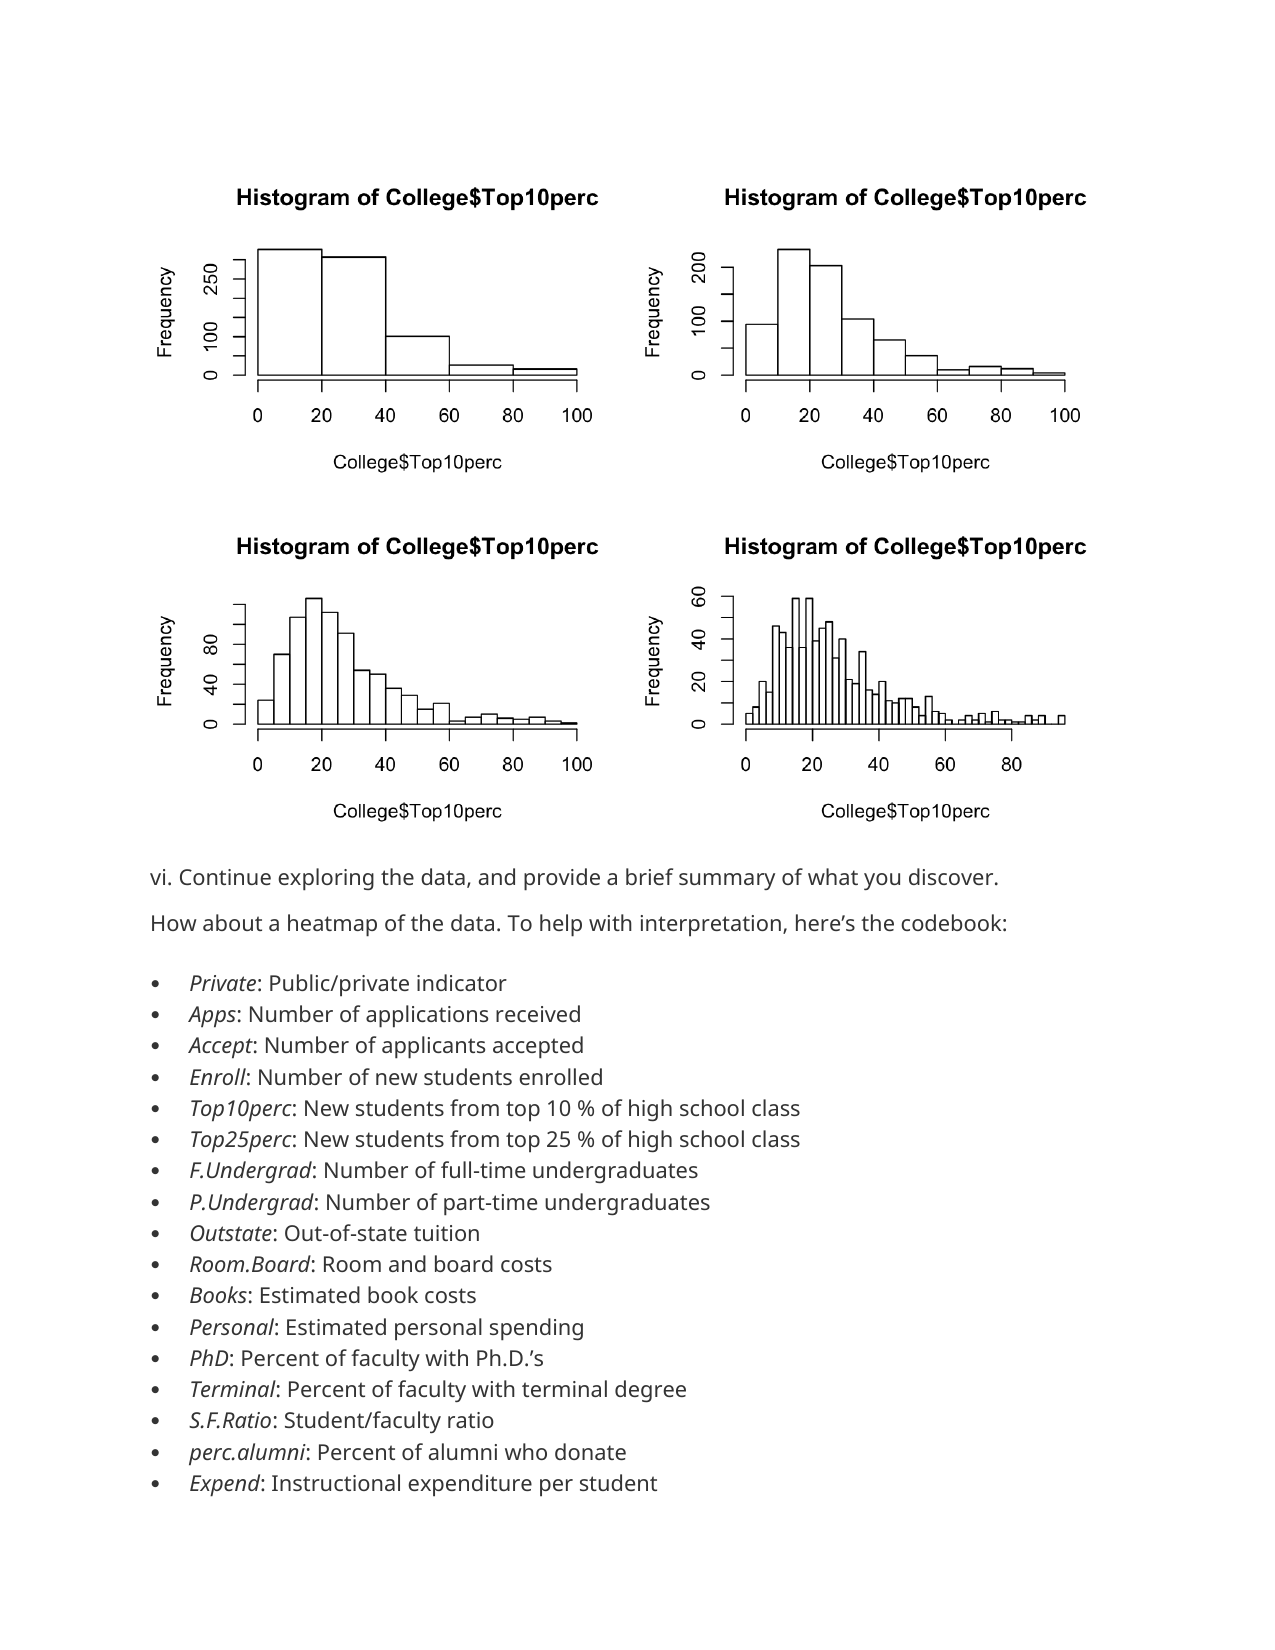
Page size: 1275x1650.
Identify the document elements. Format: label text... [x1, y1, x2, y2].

list P.Undergrad: Number of part-time undergraduates [152, 1185, 1125, 1216]
list S.F.Ratio: Student/faculty ratio [152, 1404, 1125, 1435]
list Books: Estimated book costs [152, 1279, 1125, 1310]
list Room.Board: Room and board costs [152, 1248, 1125, 1279]
text vi. Continue exploring the data, and provide a brief summary of what you discover. [150, 862, 1125, 892]
list F.Undergrad: Number of full-time undergraduates [152, 1154, 1125, 1185]
list PhD: Percent of faculty with Ph.D.’s [152, 1341, 1125, 1373]
text How about a heatmap of the data. To help with interpretation, here’s the codebook: [150, 907, 1125, 937]
list Top25perc: New students from top 25 % of high school class [152, 1123, 1125, 1154]
list Apps: Number of applications received [152, 998, 1125, 1029]
list Expend: Instructional expenditure per student [152, 1466, 1125, 1498]
list Terminal: Percent of faculty with terminal degree [152, 1373, 1125, 1404]
list Outstate: Out-of-state tuition [152, 1216, 1125, 1248]
list perc.alumni: Percent of alumni who donate [152, 1435, 1125, 1466]
picture [150, 150, 1125, 847]
list Top10perc: New students from top 10 % of high school class [152, 1091, 1125, 1123]
list Accept: Number of applicants accepted [152, 1029, 1125, 1060]
list Enroll: Number of new students enrolled [152, 1060, 1125, 1091]
list Private: Public/private indicator [152, 966, 1125, 998]
list Personal: Estimated personal spending [152, 1310, 1125, 1341]
